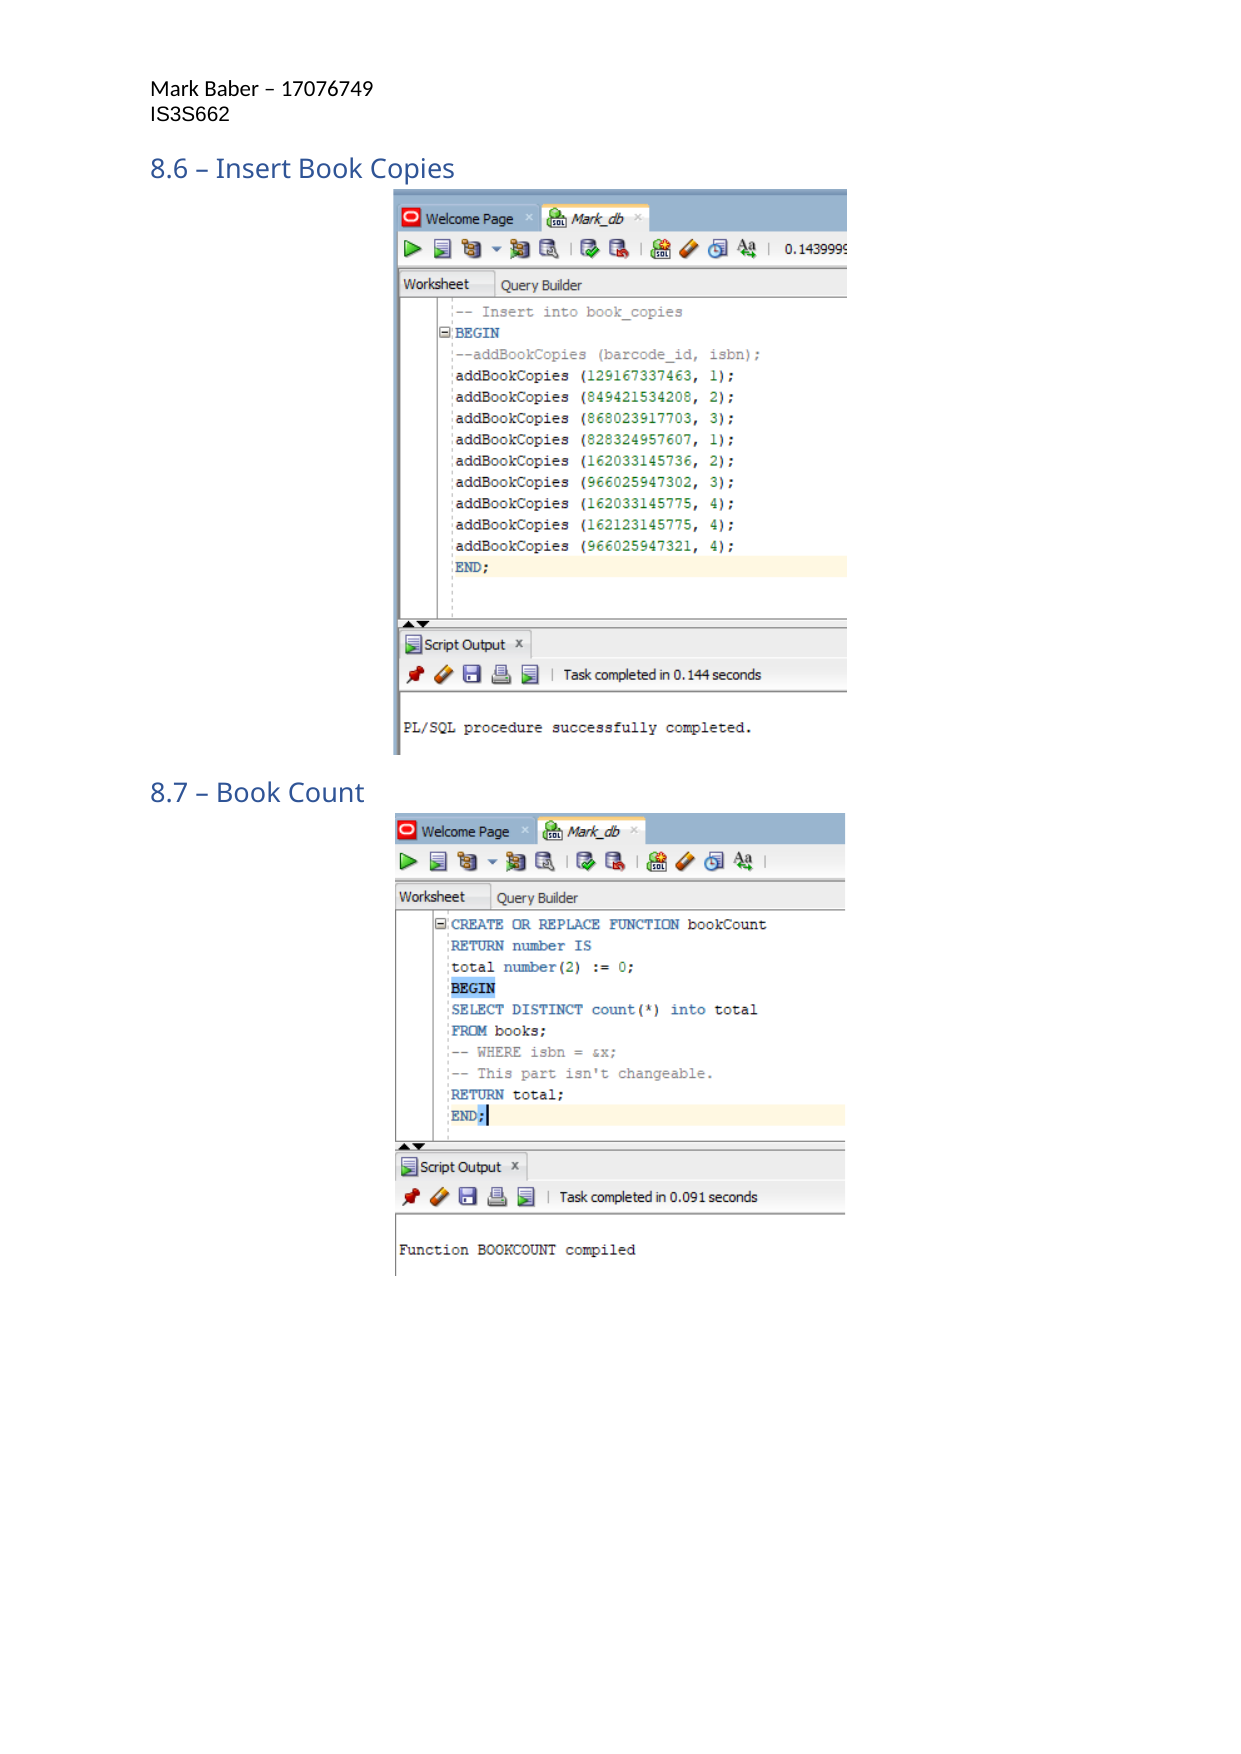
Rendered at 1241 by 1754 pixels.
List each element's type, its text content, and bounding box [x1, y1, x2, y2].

picture [395, 813, 846, 1276]
subtitle 8.7 – Book Count [150, 774, 1090, 811]
picture [393, 189, 847, 755]
subtitle 8.6 – Insert Book Copies [150, 150, 1090, 187]
